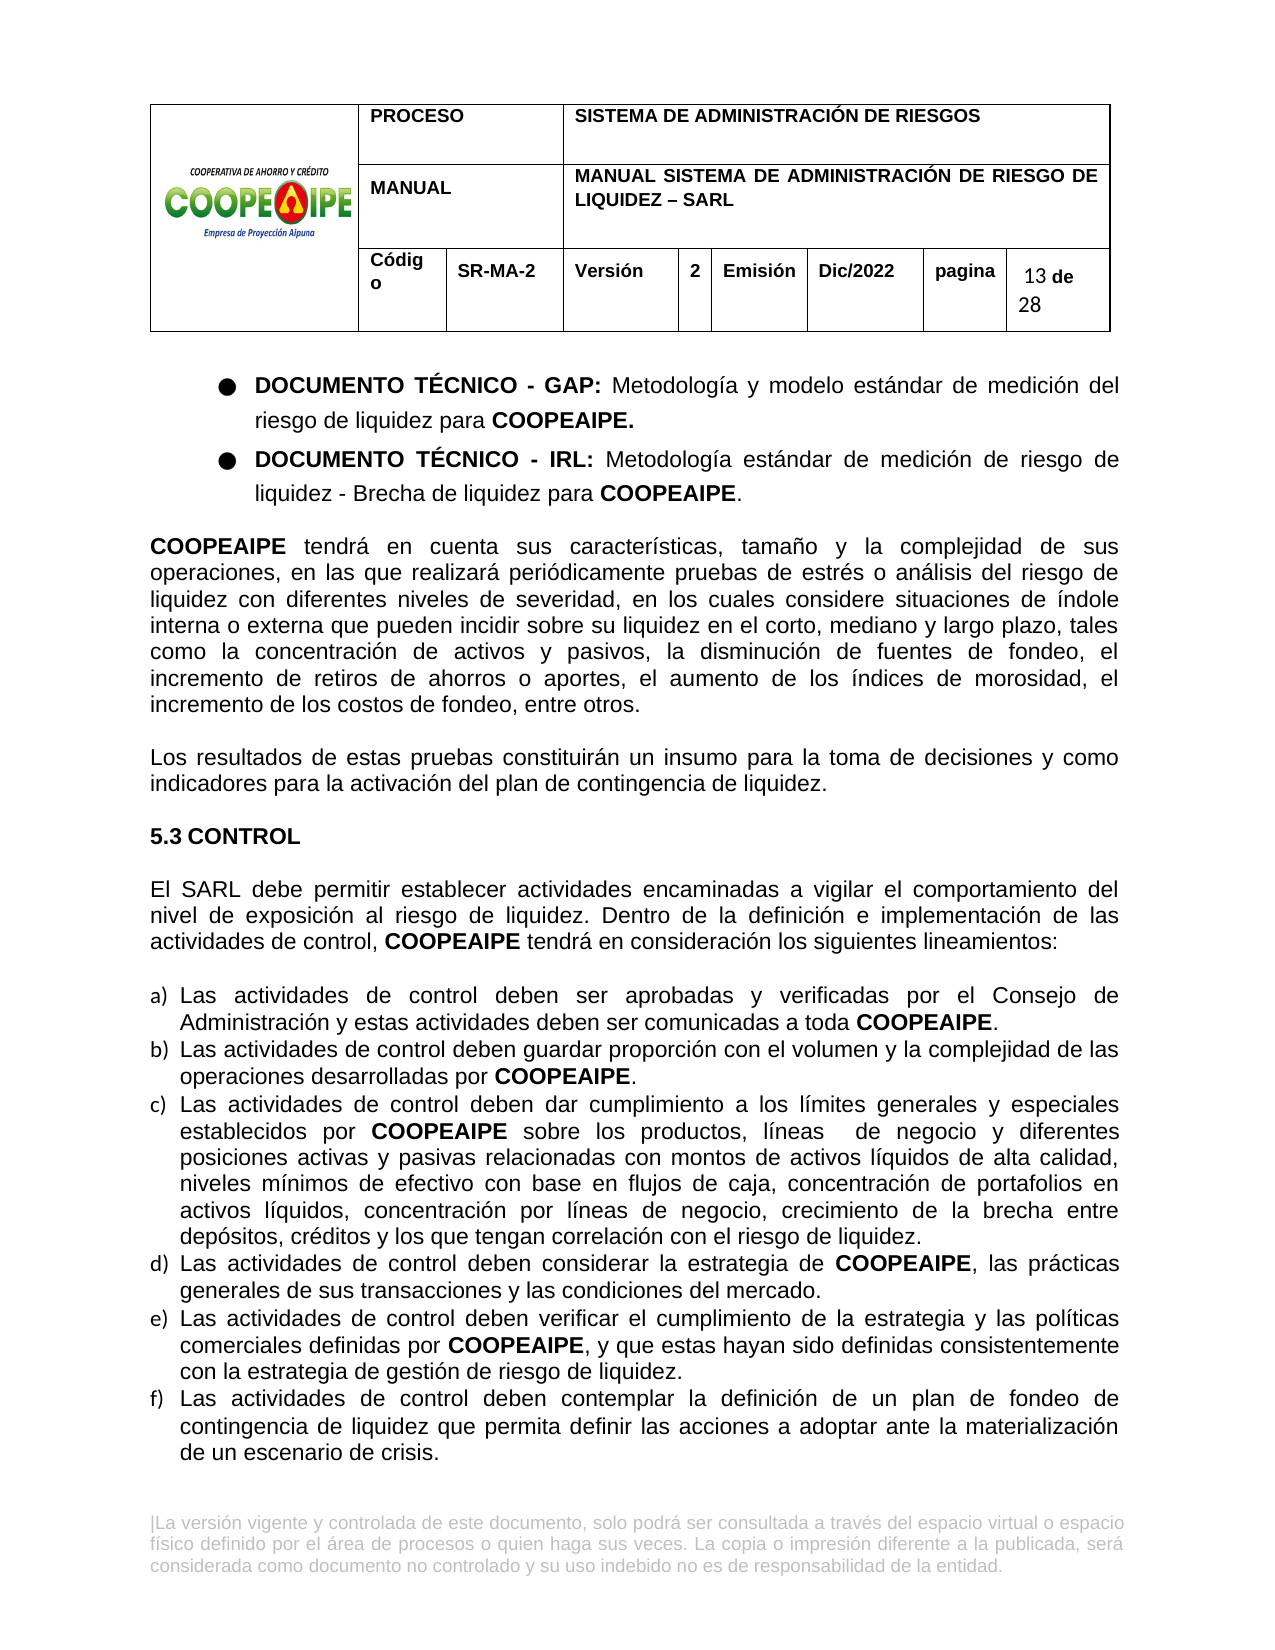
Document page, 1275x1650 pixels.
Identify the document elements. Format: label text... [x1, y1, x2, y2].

text COOPEAIPE tendrá en cuenta sus características, tamaño y la complejidad de sus operaciones, en las que realizará periódicamente pruebas de estrés o análisis del riesgo de liquidez con diferentes niveles de severidad, en los cuales considere situaciones de índole interna o externa que pueden incidir sobre su liquidez en el corto, mediano y largo plazo, tales como la concentración de activos y pasivos, la disminución de fuentes de fondeo, el incremento de retiros de ahorros o aportes, el aumento de los índices de morosidad, el incremento de los costos de fondeo, entre otros. [150, 533, 1120, 717]
list DOCUMENTO TÉCNICO - GAP: Metodología y modelo estándar de medición del riesgo de liquidez para COOPEAIPE. [217, 360, 1120, 433]
list Las actividades de control deben contemplar la definición de un plan de fondeo de contingencia de liquidez que permita definir las acciones a adoptar ante la materialización de un escenario de crisis. [150, 1384, 1120, 1465]
list Las actividades de control deben considerar la estrategia de COOPEAIPE, las prácticas generales de sus transacciones y las condiciones del mercado. [150, 1249, 1120, 1304]
text El SARL debe permitir establecer actividades encaminadas a vigilar el comportamiento del nivel de exposición al riesgo de liquidez. Dentro de la definición e implementación de las actividades de control, COOPEAIPE tendrá en consideración los siguientes lineamientos: [150, 876, 1120, 954]
list Las actividades de control deben guardar proporción con el volumen y la complejidad de las operaciones desarrolladas por COOPEAIPE. [150, 1035, 1120, 1090]
list DOCUMENTO TÉCNICO - IRL: Metodología estándar de medición de riesgo de liquidez - Brecha de liquidez para COOPEAIPE. [217, 433, 1120, 507]
picture [161, 157, 355, 242]
list CONTROL [150, 823, 1120, 849]
list Las actividades de control deben verificar el cumplimiento de la estrategia y las políticas comerciales definidas por COOPEAIPE, y que estas hayan sido definidas consistentemente con la estrategia de gestión de riesgo de liquidez. [150, 1304, 1120, 1384]
list Las actividades de control deben ser aprobadas y verificadas por el Consejo de Administración y estas actividades deben ser comunicadas a toda COOPEAIPE. [150, 981, 1120, 1035]
list Las actividades de control deben dar cumplimiento a los límites generales y especiales establecidos por COOPEAIPE sobre los productos, líneas de negocio y diferentes posiciones activas y pasivas relacionadas con montos de activos líquidos de alta calidad, niveles mínimos de efectivo con base en flujos de caja, concentración de portafolios en activos líquidos, concentración por líneas de negocio, crecimiento de la brecha entre depósitos, créditos y los que tengan correlación con el riesgo de liquidez. [150, 1090, 1120, 1249]
text Los resultados de estas pruebas constituirán un insumo para la toma de decisiones y como indicadores para la activación del plan de contingencia de liquidez. [150, 744, 1120, 796]
